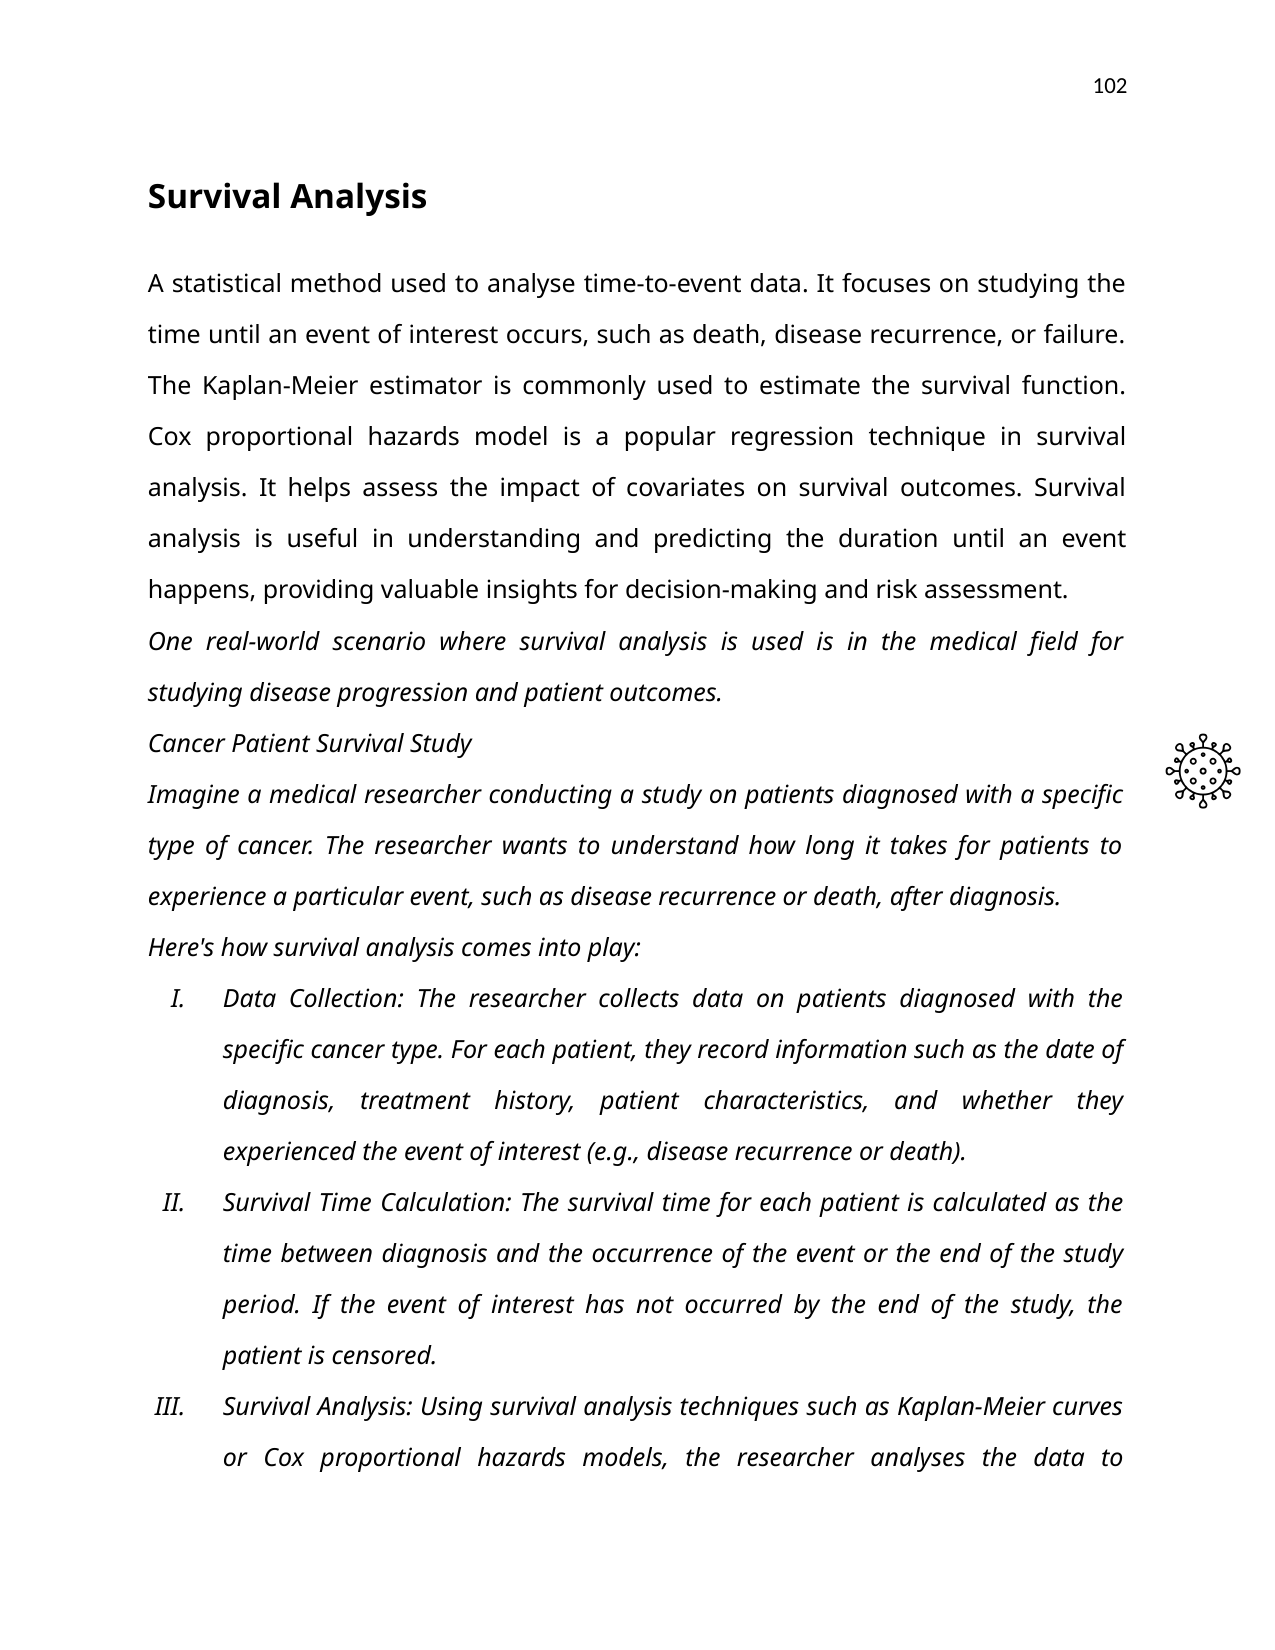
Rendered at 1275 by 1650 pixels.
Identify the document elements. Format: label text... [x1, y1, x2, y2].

text Imagine a medical researcher conducting a study on patients diagnosed with a specific type of cancer. The researcher wants to understand how long it takes for patients to experience a particular event, such as disease recurrence or death, after diagnosis. [148, 776, 1127, 912]
text One real-world scenario where survival analysis is used is in the medical field for studying disease progression and patient outcomes. [148, 623, 1127, 708]
text A statistical method used to analyse time-to-event data. It focuses on studying the time until an event of interest occurs, such as death, disease recurrence, or failure. The Kaplan-Meier estimator is commonly used to estimate the survival function. Cox proportional hazards model is a popular regression technique in survival analysis. It helps assess the impact of covariates on survival outcomes. Survival analysis is useful in understanding and predicting the duration until an event happens, providing valuable insights for decision-making and risk assessment. [148, 266, 1127, 606]
text Here's how survival analysis comes into play: [148, 929, 1127, 963]
list Survival Time Calculation: The survival time for each patient is calculated as the time between diagnosis and the occurrence of the event or the end of the study period. If the event of interest has not occurred by the end of the study, the patient is censored. [185, 1184, 1127, 1372]
picture [1158, 727, 1248, 816]
list Data Collection: The researcher collects data on patients diagnosed with the specific cancer type. For each patient, they record information such as the date of diagnosis, treatment history, patient characteristics, and whether they experienced the event of interest (e.g., disease recurrence or death). [185, 980, 1127, 1168]
text Survival Analysis [148, 173, 1127, 218]
text Cancer Patient Survival Study [148, 725, 1127, 759]
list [185, 1389, 1127, 1474]
